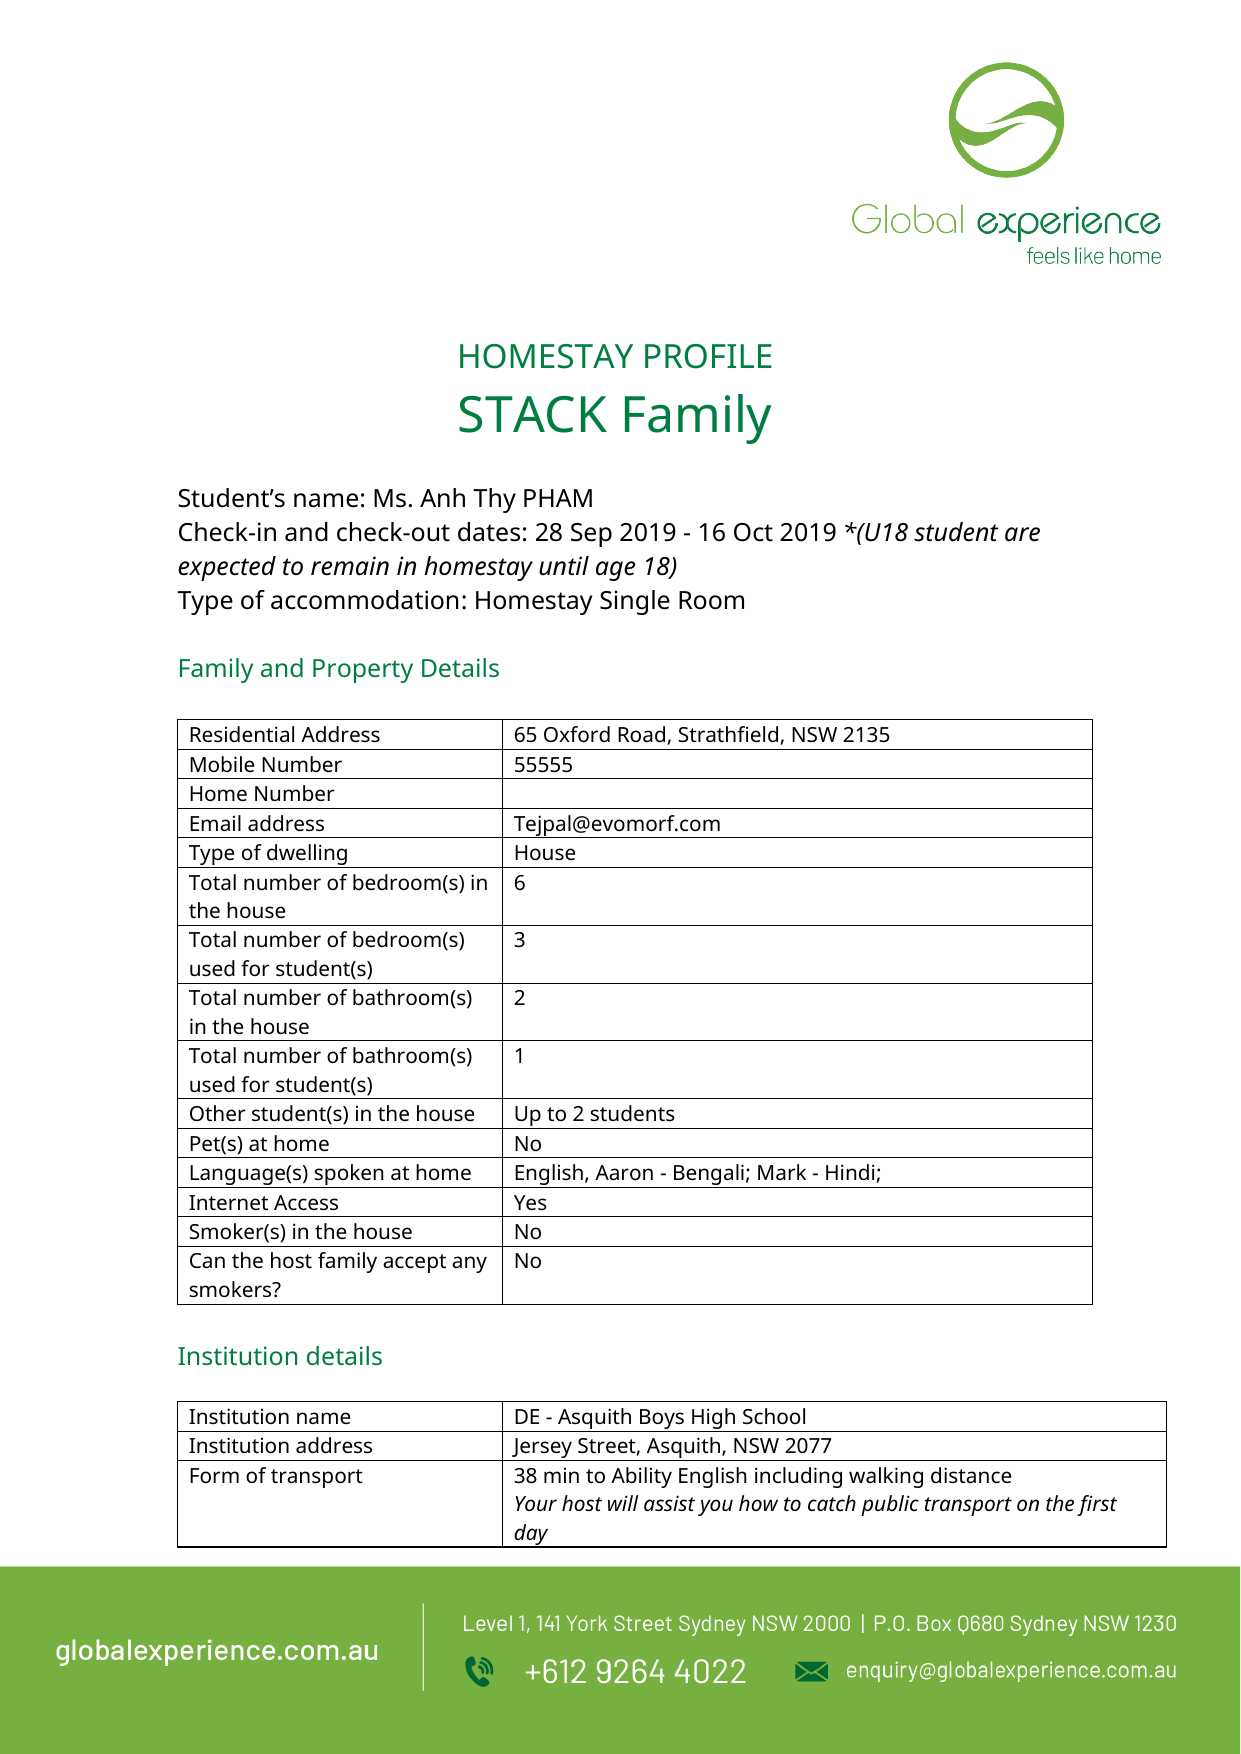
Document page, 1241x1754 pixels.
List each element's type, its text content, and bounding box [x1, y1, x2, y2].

table_header 65 Oxford Road, Strathfield, NSW 2135 [503, 720, 1092, 749]
table_cell No [503, 1247, 1092, 1303]
table_cell 6 [503, 868, 1092, 924]
table_cell Tejpal@evomorf.com [503, 809, 1092, 837]
text Student’s name: Ms. Anh Thy PHAM [177, 481, 1053, 515]
table_cell Jersey Street, Asquith, NSW 2077 [503, 1432, 1166, 1460]
table_cell 55555 [503, 750, 1092, 778]
picture [0, 1566, 1241, 1754]
table_cell House [503, 838, 1092, 867]
table_cell Total number of bedroom(s) in the house [178, 868, 502, 924]
table_cell Form of transport [178, 1461, 502, 1546]
text Type of accommodation: Homestay Single Room [177, 583, 1053, 617]
table_cell Yes [503, 1188, 1092, 1216]
table_cell Language(s) spoken at home [178, 1158, 502, 1187]
table_header DE - Asquith Boys High School [503, 1402, 1166, 1431]
table_cell 3 [503, 926, 1092, 982]
table_cell No [503, 1217, 1092, 1246]
text STACK Family [177, 378, 1053, 447]
table_cell Institution address [178, 1432, 502, 1460]
table_cell Smoker(s) in the house [178, 1217, 502, 1246]
text Institution details [177, 1339, 1053, 1373]
table_cell Mobile Number [178, 750, 502, 778]
table_cell Total number of bathroom(s) used for student(s) [178, 1041, 502, 1098]
table_cell No [503, 1129, 1092, 1157]
table_cell 38 min to Ability English including walking distance Your host will assist you how to catch public transport on the first day [503, 1461, 1166, 1546]
table_cell Up to 2 students [503, 1099, 1092, 1128]
table_cell Total number of bedroom(s) used for student(s) [178, 926, 502, 982]
table_cell Can the host family accept any smokers? [178, 1247, 502, 1303]
table_header Institution name [178, 1402, 502, 1431]
table_cell Pet(s) at home [178, 1129, 502, 1157]
table_cell Total number of bathroom(s) in the house [178, 984, 502, 1040]
table_header Residential Address [178, 720, 502, 749]
table_cell Other student(s) in the house [178, 1099, 502, 1128]
text Check-in and check-out dates: 28 Sep 2019 - 16 Oct 2019 [177, 515, 1053, 583]
text HOMESTAY PROFILE [177, 333, 1053, 378]
table_cell 1 [503, 1041, 1092, 1098]
table_cell Internet Access [178, 1188, 502, 1216]
table_cell 2 [503, 984, 1092, 1040]
picture [852, 62, 1161, 264]
text Family and Property Details [177, 651, 1053, 685]
table_cell [503, 779, 1092, 808]
table_cell English, Aaron - Bengali; Mark - Hindi; [503, 1158, 1092, 1187]
table_cell Home Number [178, 779, 502, 808]
table_cell Type of dwelling [178, 838, 502, 867]
table_cell Email address [178, 809, 502, 837]
